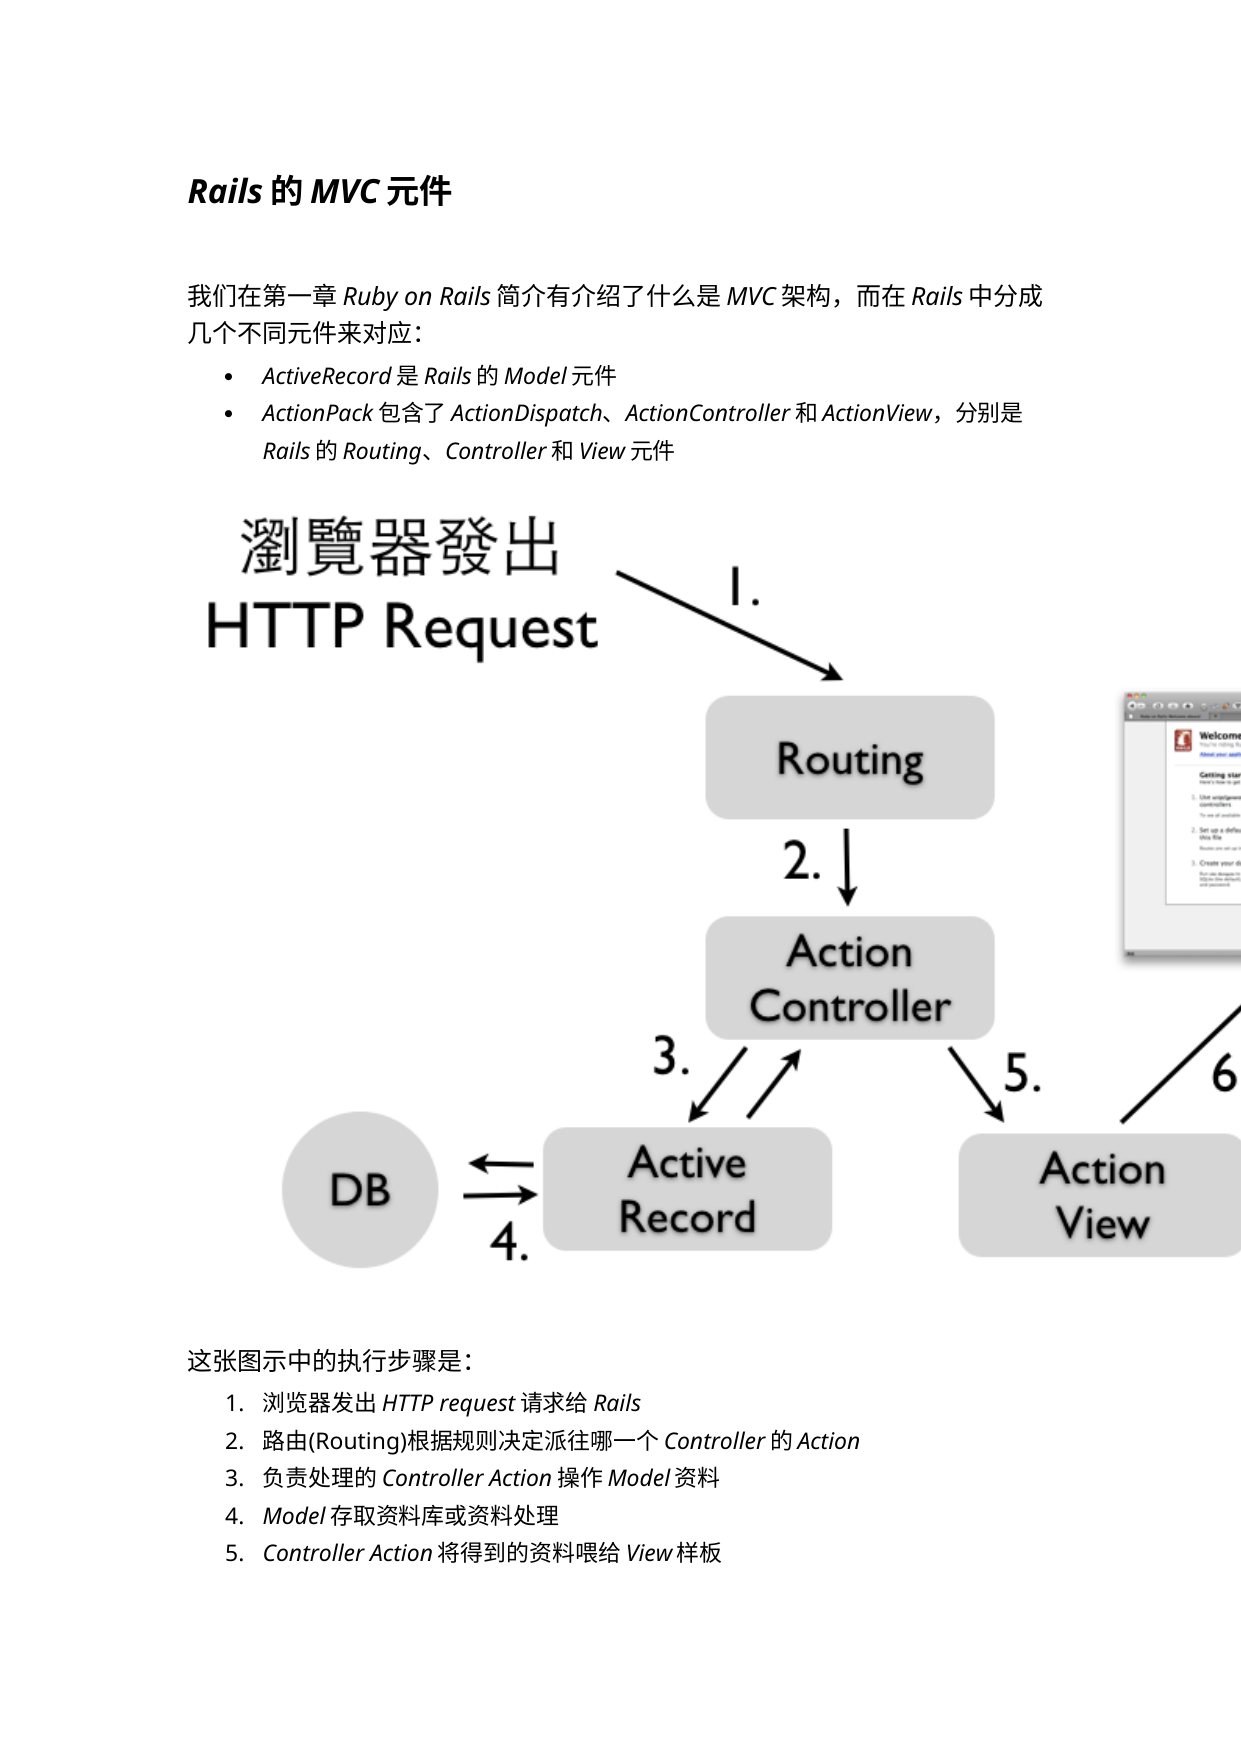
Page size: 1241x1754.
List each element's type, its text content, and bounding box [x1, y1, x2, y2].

text 我们在第一章Ruby on Rails简介有介绍了什么是MVC架构，而在Rails中分成几个不同元件来对应： [187, 275, 1053, 350]
list 浏览器发出HTTP request请求给Rails [225, 1383, 1053, 1421]
list Model存取资料库或资料处理 [225, 1496, 1053, 1533]
list ActionPack包含了ActionDispatch、ActionController和ActionView，分别是Rails的Routing、Controller和View元件 [225, 393, 1053, 468]
picture [187, 485, 1241, 1323]
subtitle Rails的MVC元件 [187, 164, 1053, 213]
list 路由(Routing)根据规则决定派往哪一个Controller的Action [225, 1421, 1053, 1458]
text 这张图示中的执行步骤是： [187, 1341, 1053, 1378]
list ActiveRecord是Rails的Model元件 [225, 355, 1053, 393]
list Controller Action将得到的资料喂给View样板 [225, 1533, 1053, 1571]
list 负责处理的Controller Action操作Model资料 [225, 1458, 1053, 1496]
